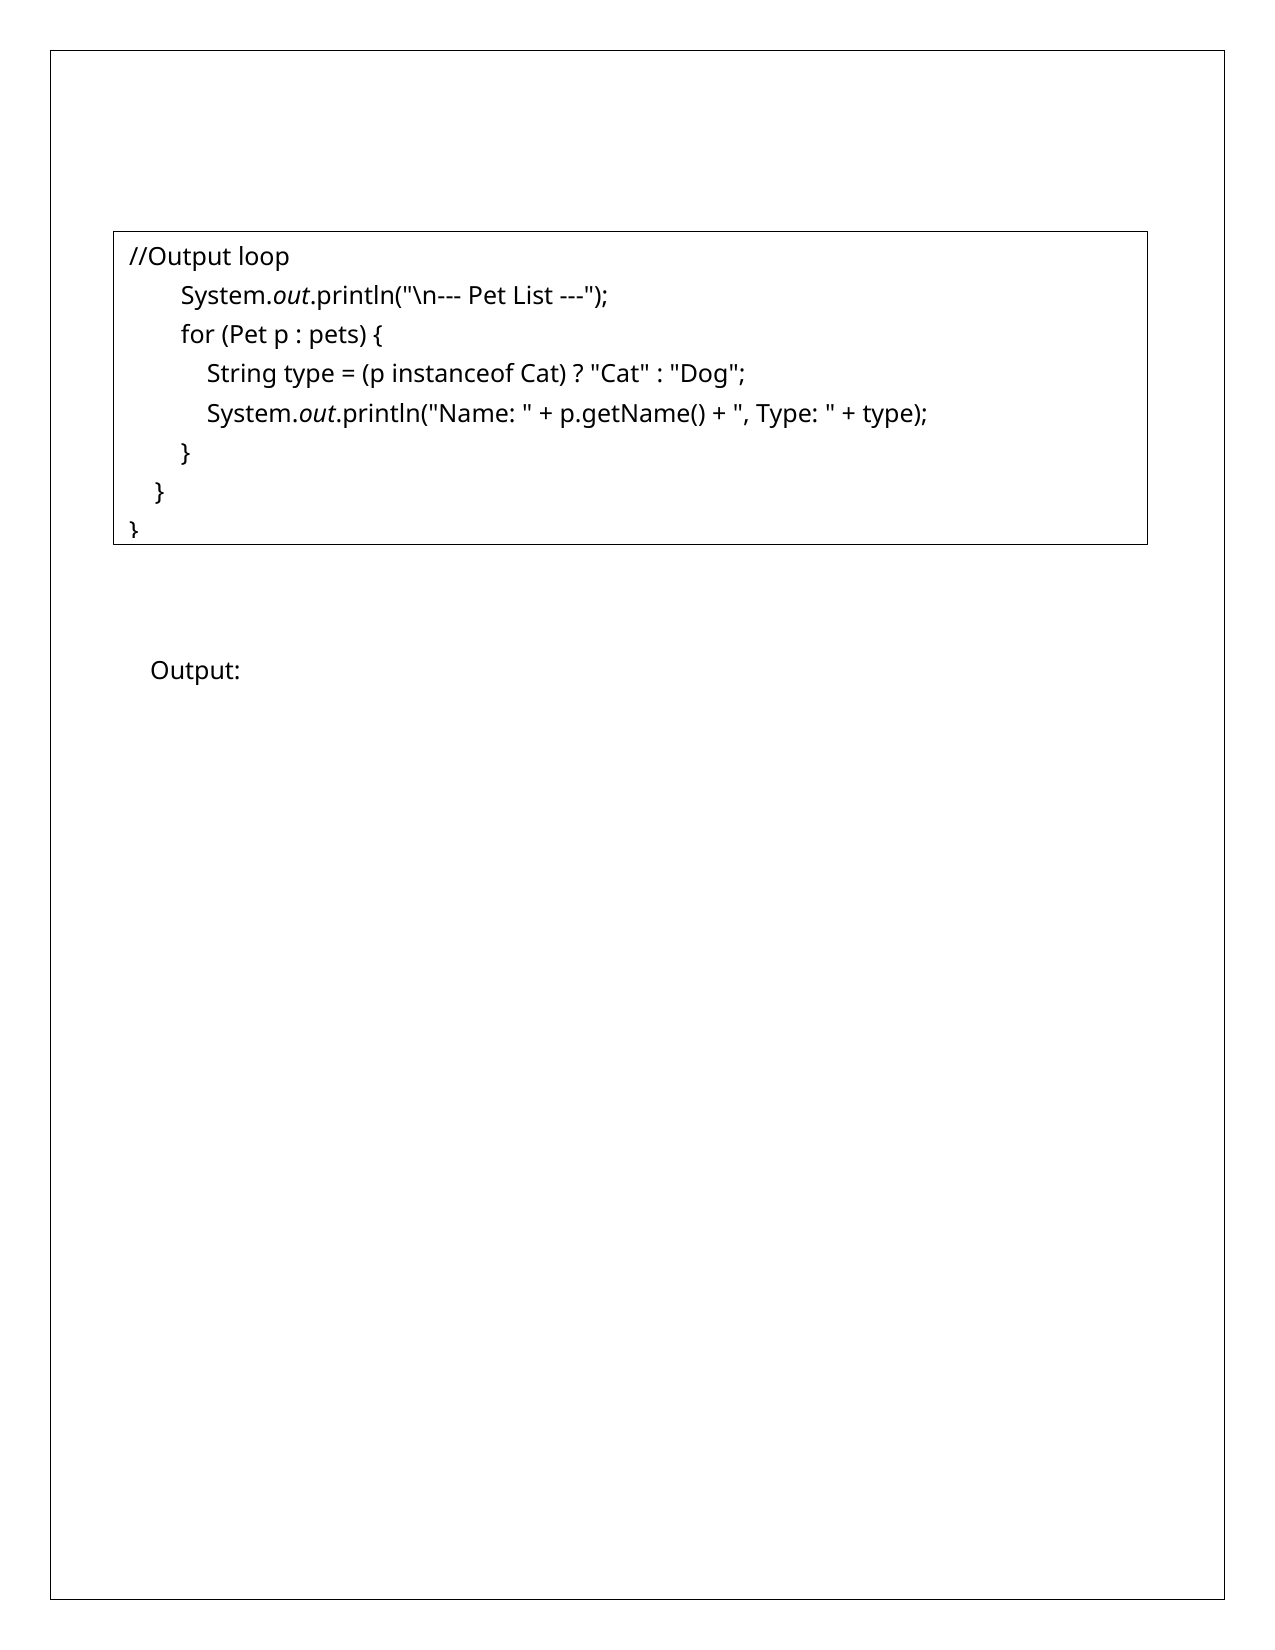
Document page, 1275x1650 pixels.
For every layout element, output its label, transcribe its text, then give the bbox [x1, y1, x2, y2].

text Output: [150, 652, 1125, 687]
